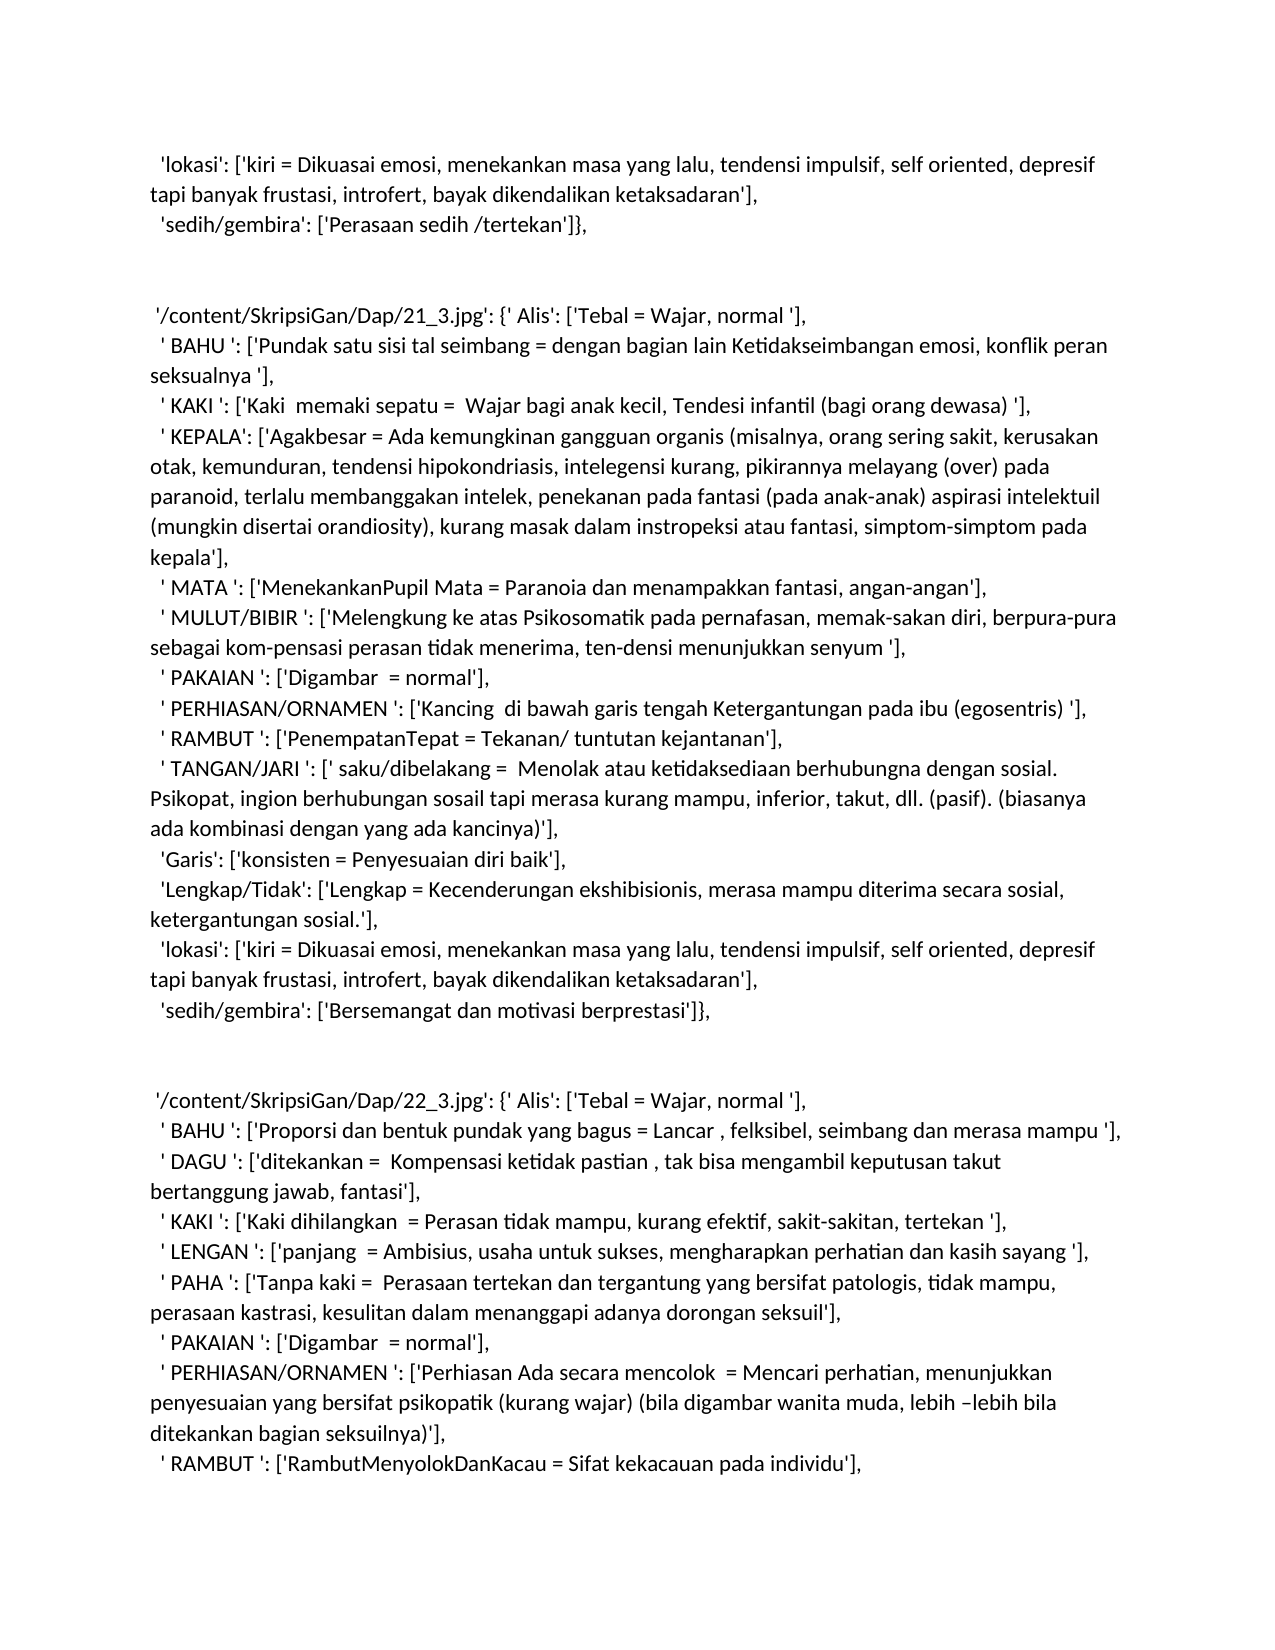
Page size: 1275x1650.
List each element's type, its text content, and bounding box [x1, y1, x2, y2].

text ' RAMBUT ': ['PenempatanTepat = Tekanan/ tuntutan kejantanan'], [150, 724, 1125, 752]
text ' PERHIASAN/ORNAMEN ': ['Kancing di bawah garis tengah Ketergantungan pada ibu (egosentris) '], [150, 694, 1125, 722]
text ' MATA ': ['MenekankanPupil Mata = Paranoia dan menampakkan fantasi, angan-angan'], [150, 573, 1125, 601]
text ' DAGU ': ['ditekankan = Kompensasi ketidak pastian , tak bisa mengambil keputusan takut bertanggung jawab, fantasi'], [150, 1147, 1125, 1205]
text '/content/SkripsiGan/Dap/21_3.jpg': {' Alis': ['Tebal = Wajar, normal '], [150, 301, 1125, 329]
text ' KAKI ': ['Kaki memaki sepatu = Wajar bagi anak kecil, Tendesi infantil (bagi orang dewasa) '], [150, 392, 1125, 420]
text 'lokasi': ['kiri = Dikuasai emosi, menekankan masa yang lalu, tendensi impulsif, self oriented, depresif tapi banyak frustasi, introfert, bayak dikendalikan ketaksadaran'], [150, 935, 1125, 994]
text 'sedih/gembira': ['Perasaan sedih /tertekan']}, [150, 210, 1125, 238]
text ' PERHIASAN/ORNAMEN ': ['Perhiasan Ada secara mencolok = Mencari perhatian, menunjukkan penyesuaian yang bersifat psikopatik (kurang wajar) (bila digambar wanita muda, lebih –lebih bila ditekankan bagian seksuilnya)'], [150, 1358, 1125, 1447]
text 'sedih/gembira': ['Bersemangat dan motivasi berprestasi']}, [150, 996, 1125, 1024]
text 'Lengkap/Tidak': ['Lengkap = Kecenderungan ekshibisionis, merasa mampu diterima secara sosial, ketergantungan sosial.'], [150, 875, 1125, 933]
text ' KEPALA': ['Agakbesar = Ada kemungkinan gangguan organis (misalnya, orang sering sakit, kerusakan otak, kemunduran, tendensi hipokondriasis, intelegensi kurang, pikirannya melayang (over) pada paranoid, terlalu membanggakan intelek, penekanan pada fantasi (pada anak-anak) aspirasi intelektuil (mungkin disertai orandiosity), kurang masak dalam instropeksi atau fantasi, simptom-simptom pada kepala'], [150, 422, 1125, 571]
text ' PAHA ': ['Tanpa kaki = Perasaan tertekan dan tergantung yang bersifat patologis, tidak mampu, perasaan kastrasi, kesulitan dalam menanggapi adanya dorongan seksuil'], [150, 1268, 1125, 1326]
text ' BAHU ': ['Pundak satu sisi tal seimbang = dengan bagian lain Ketidakseimbangan emosi, konflik peran seksualnya '], [150, 331, 1125, 389]
text ' BAHU ': ['Proporsi dan bentuk pundak yang bagus = Lancar , felksibel, seimbang dan merasa mampu '], [150, 1117, 1125, 1145]
text 'lokasi': ['kiri = Dikuasai emosi, menekankan masa yang lalu, tendensi impulsif, self oriented, depresif tapi banyak frustasi, introfert, bayak dikendalikan ketaksadaran'], [150, 150, 1125, 208]
text ' RAMBUT ': ['RambutMenyolokDanKacau = Sifat kekacauan pada individu'], [150, 1449, 1125, 1477]
text ' LENGAN ': ['panjang = Ambisius, usaha untuk sukses, mengharapkan perhatian dan kasih sayang '], [150, 1237, 1125, 1266]
text ' PAKAIAN ': ['Digambar = normal'], [150, 663, 1125, 692]
text ' PAKAIAN ': ['Digambar = normal'], [150, 1328, 1125, 1356]
text ' TANGAN/JARI ': [' saku/dibelakang = Menolak atau ketidaksediaan berhubungna dengan sosial. Psikopat, ingion berhubungan sosail tapi merasa kurang mampu, inferior, takut, dll. (pasif). (biasanya ada kombinasi dengan yang ada kancinya)'], [150, 754, 1125, 843]
text '/content/SkripsiGan/Dap/22_3.jpg': {' Alis': ['Tebal = Wajar, normal '], [150, 1086, 1125, 1114]
text ' KAKI ': ['Kaki dihilangkan = Perasan tidak mampu, kurang efektif, sakit-sakitan, tertekan '], [150, 1207, 1125, 1235]
text ' MULUT/BIBIR ': ['Melengkung ke atas Psikosomatik pada pernafasan, memak-sakan diri, berpura-pura sebagai kom-pensasi perasan tidak menerima, ten-densi menunjukkan senyum '], [150, 603, 1125, 661]
text 'Garis': ['konsisten = Penyesuaian diri baik'], [150, 845, 1125, 873]
